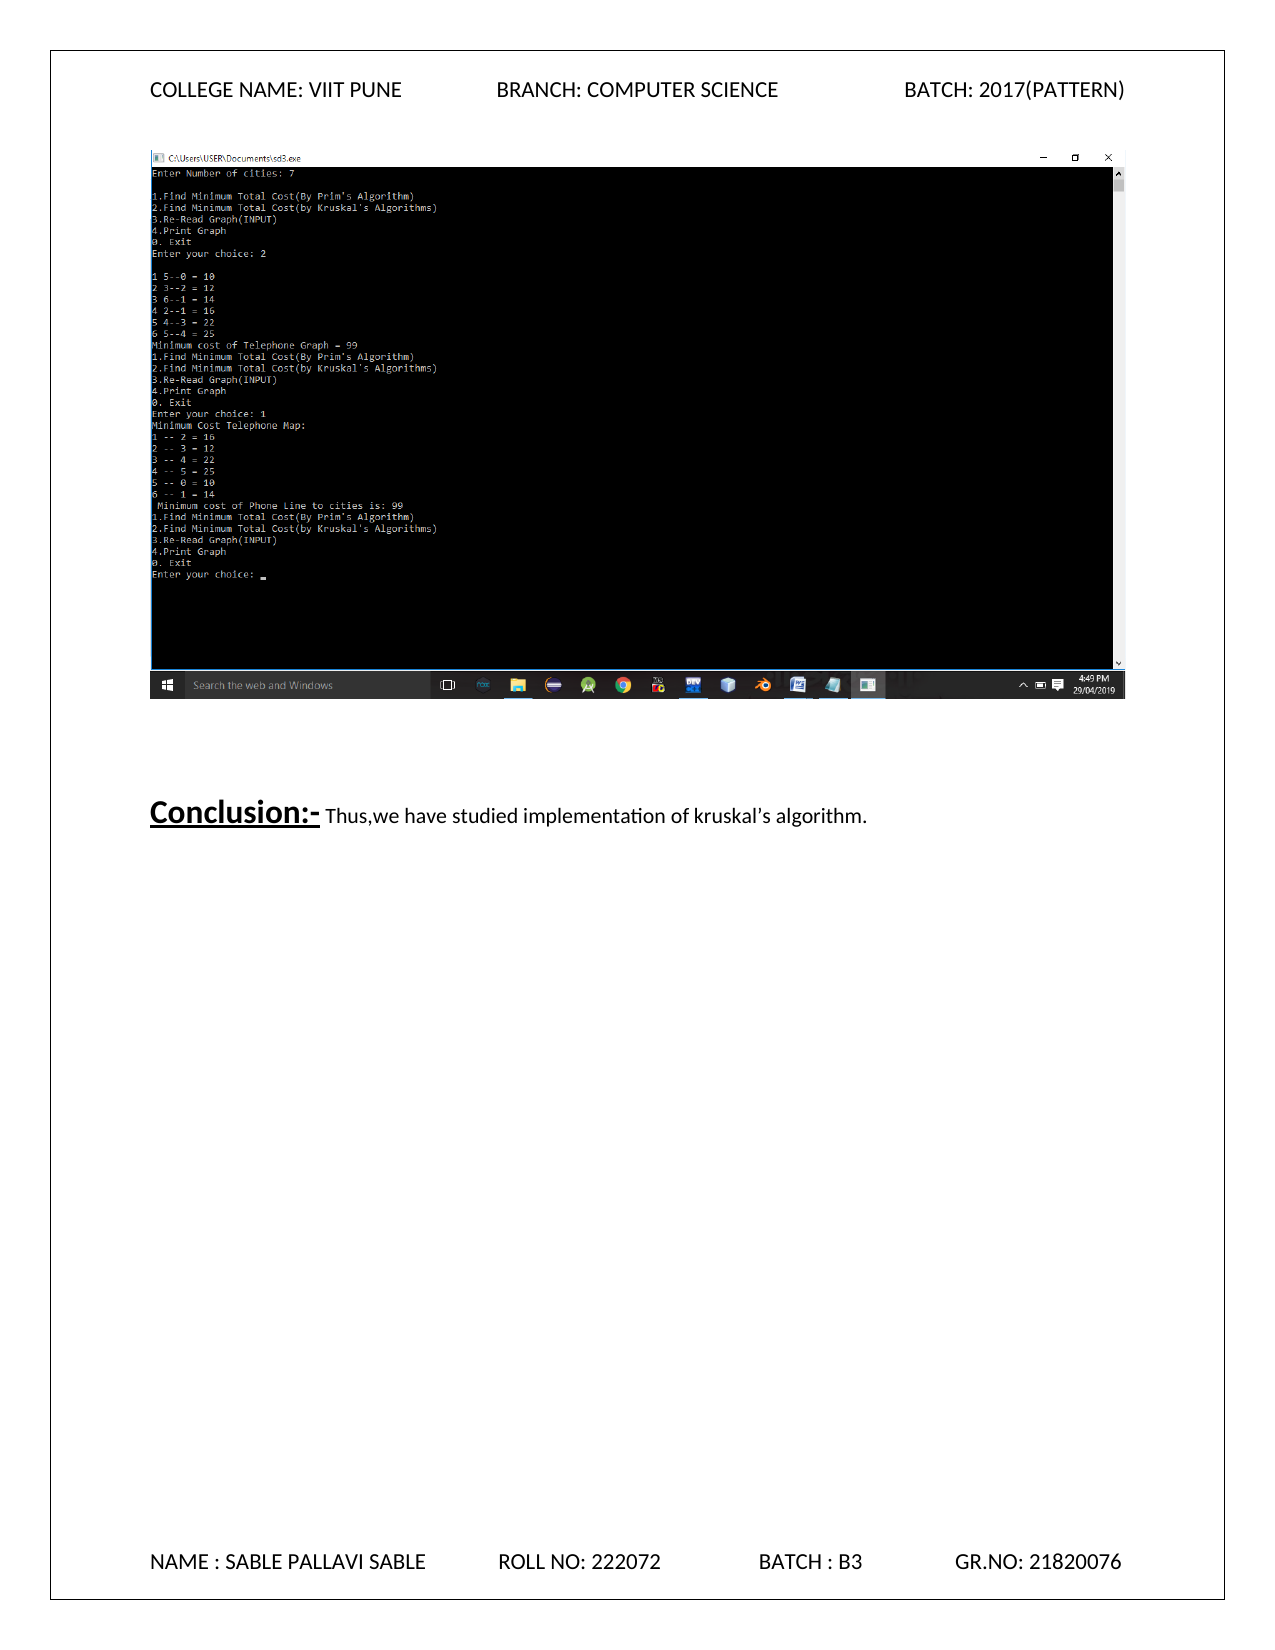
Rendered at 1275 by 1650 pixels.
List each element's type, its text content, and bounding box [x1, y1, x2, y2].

text Conclusion:- Thus,we have studied implementation of kruskal’s algorithm. [150, 791, 1125, 831]
picture [150, 150, 1125, 699]
